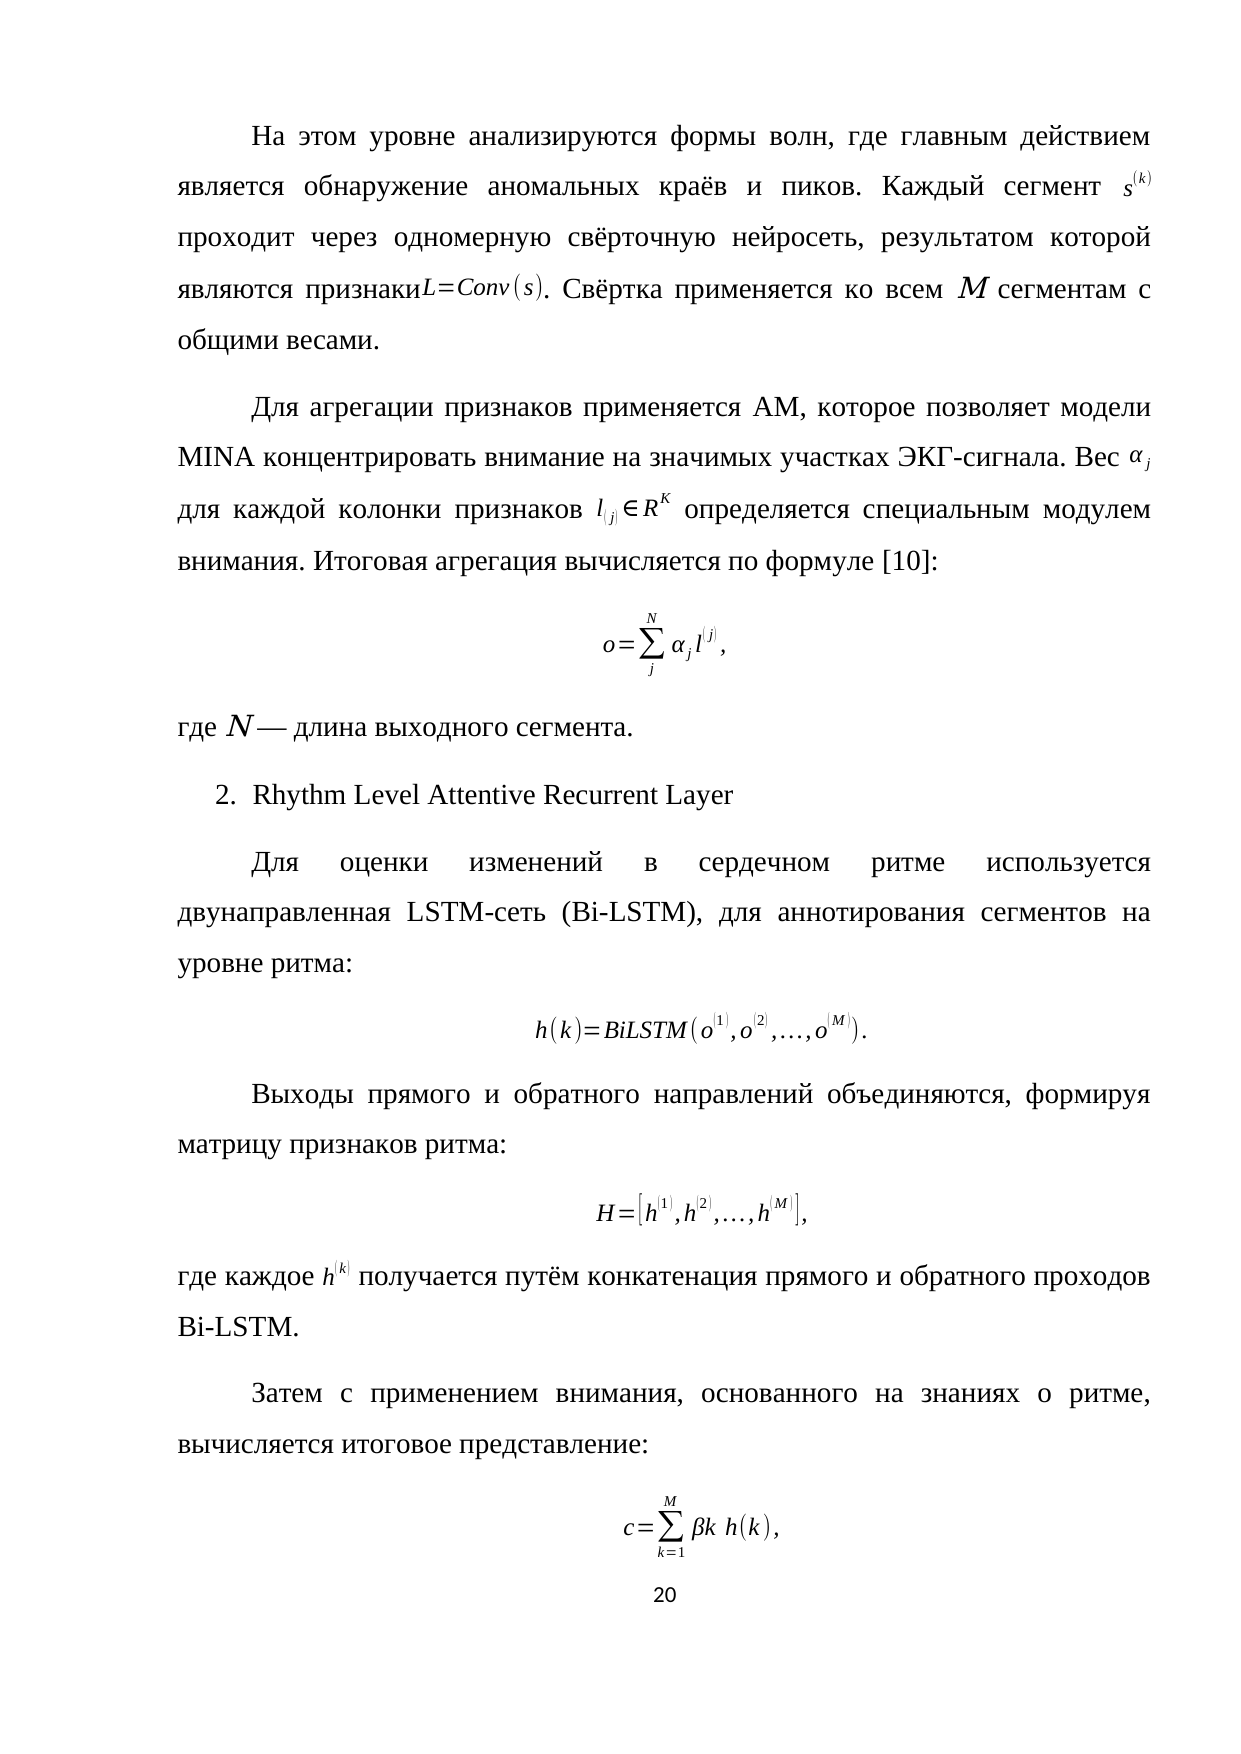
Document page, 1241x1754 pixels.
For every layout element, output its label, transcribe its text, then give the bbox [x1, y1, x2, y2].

text где N — длина выходного сегмента. [177, 708, 1152, 743]
text где каждое получается путём конкатенация прямого и обратного проходов Bi-LSTM. [177, 1258, 1152, 1342]
list Rhythm Level Attentive Recurrent Layer [215, 777, 1152, 811]
text На этом уровне анализируются формы волн, где главным действием является обнаружение аномальных краёв и пиков. Каждый сегмент проходит через одномерную свёрточную нейросеть, результатом которой являются признаки. Свёртка применяется ко всем M сегментам с общими весами. [177, 118, 1152, 355]
text Затем с применением внимания, основанного на знаниях о ритме, вычисляется итоговое представление: [177, 1376, 1152, 1459]
text Выходы прямого и обратного направлений объединяются, формируя матрицу признаков ритма: [177, 1076, 1152, 1159]
text Для оценки изменений в сердечном ритме используется двунаправленная LSTM-сеть (Bi-LSTM), для аннотирования сегментов на уровне ритма: [177, 844, 1152, 978]
